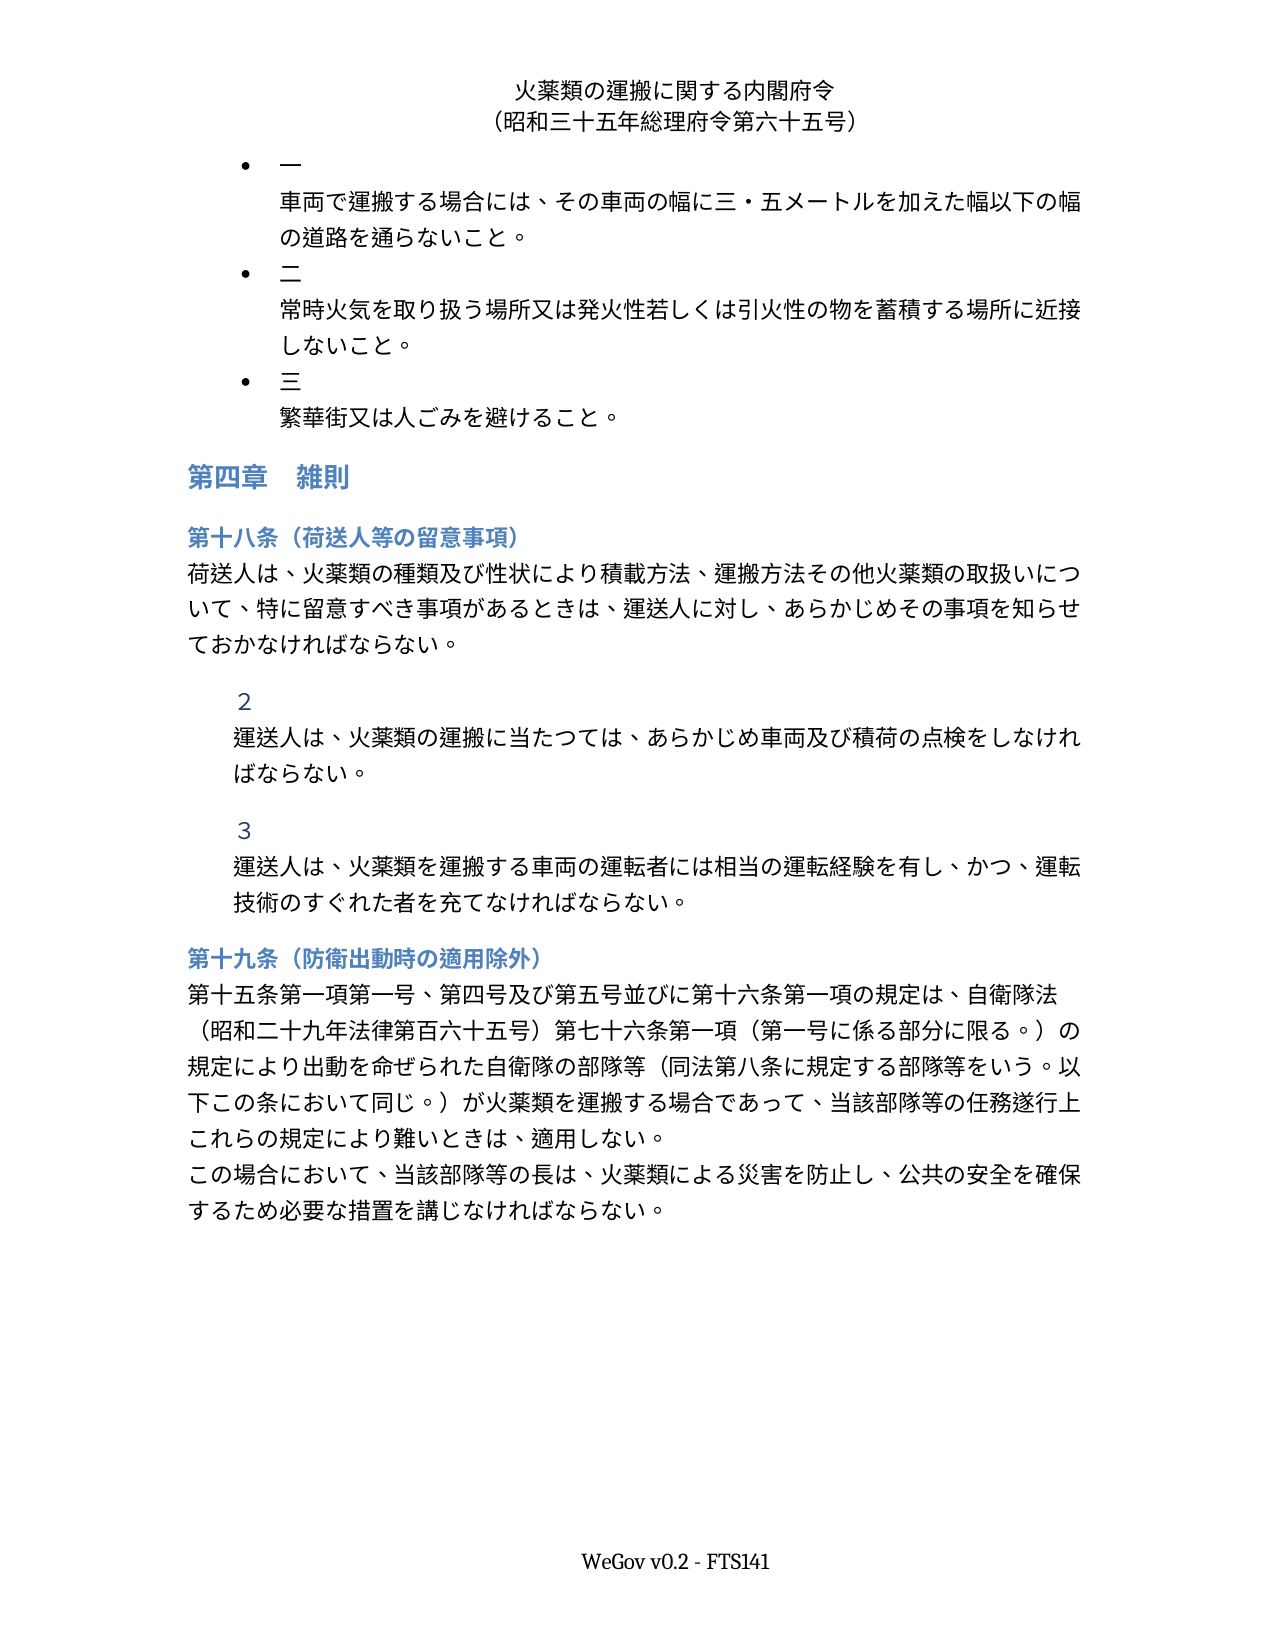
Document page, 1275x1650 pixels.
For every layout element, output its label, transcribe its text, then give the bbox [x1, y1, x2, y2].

text 運送人は、火薬類の運搬に当たつては、あらかじめ車両及び積荷の点検をしなければならない。 [233, 722, 1087, 789]
text 荷送人は、火薬類の種類及び性状により積載方法、運搬方法その他火薬類の取扱いについて、特に留意すべき事項があるときは、運送人に対し、あらかじめその事項を知らせておかなければならない。 [187, 557, 1087, 661]
subtitle 第十九条（防衛出動時の適用除外） [187, 943, 1087, 975]
subtitle 第十八条（荷送人等の留意事項） [187, 522, 1087, 553]
list 三 繁華街又は人ごみを避けること。 [242, 366, 1087, 433]
text 運送人は、火薬類を運搬する車両の運転者には相当の運転経験を有し、かつ、運転技術のすぐれた者を充てなければならない。 [233, 851, 1087, 918]
subtitle ３ [233, 815, 1087, 846]
list 一 車両で運搬する場合には、その車両の幅に三・五メートルを加えた幅以下の幅の道路を通らないこと。 [242, 150, 1087, 253]
text 第十五条第一項第一号、第四号及び第五号並びに第十六条第一項の規定は、自衛隊法（昭和二十九年法律第百六十五号）第七十六条第一項（第一号に係る部分に限る。）の規定により出動を命ぜられた自衛隊の部隊等（同法第八条に規定する部隊等をいう。以下この条において同じ。）が火薬類を運搬する場合であって、当該部隊等の任務遂行上これらの規定により難いときは、適用しない。 この場合において、当該部隊等の長は、火薬類による災害を防止し、公共の安全を確保するため必要な措置を講じなければならない。 [187, 979, 1087, 1226]
subtitle 第四章 雑則 [187, 458, 1087, 495]
subtitle ２ [233, 686, 1087, 717]
list 二 常時火気を取り扱う場所又は発火性若しくは引火性の物を蓄積する場所に近接しないこと。 [242, 258, 1087, 361]
